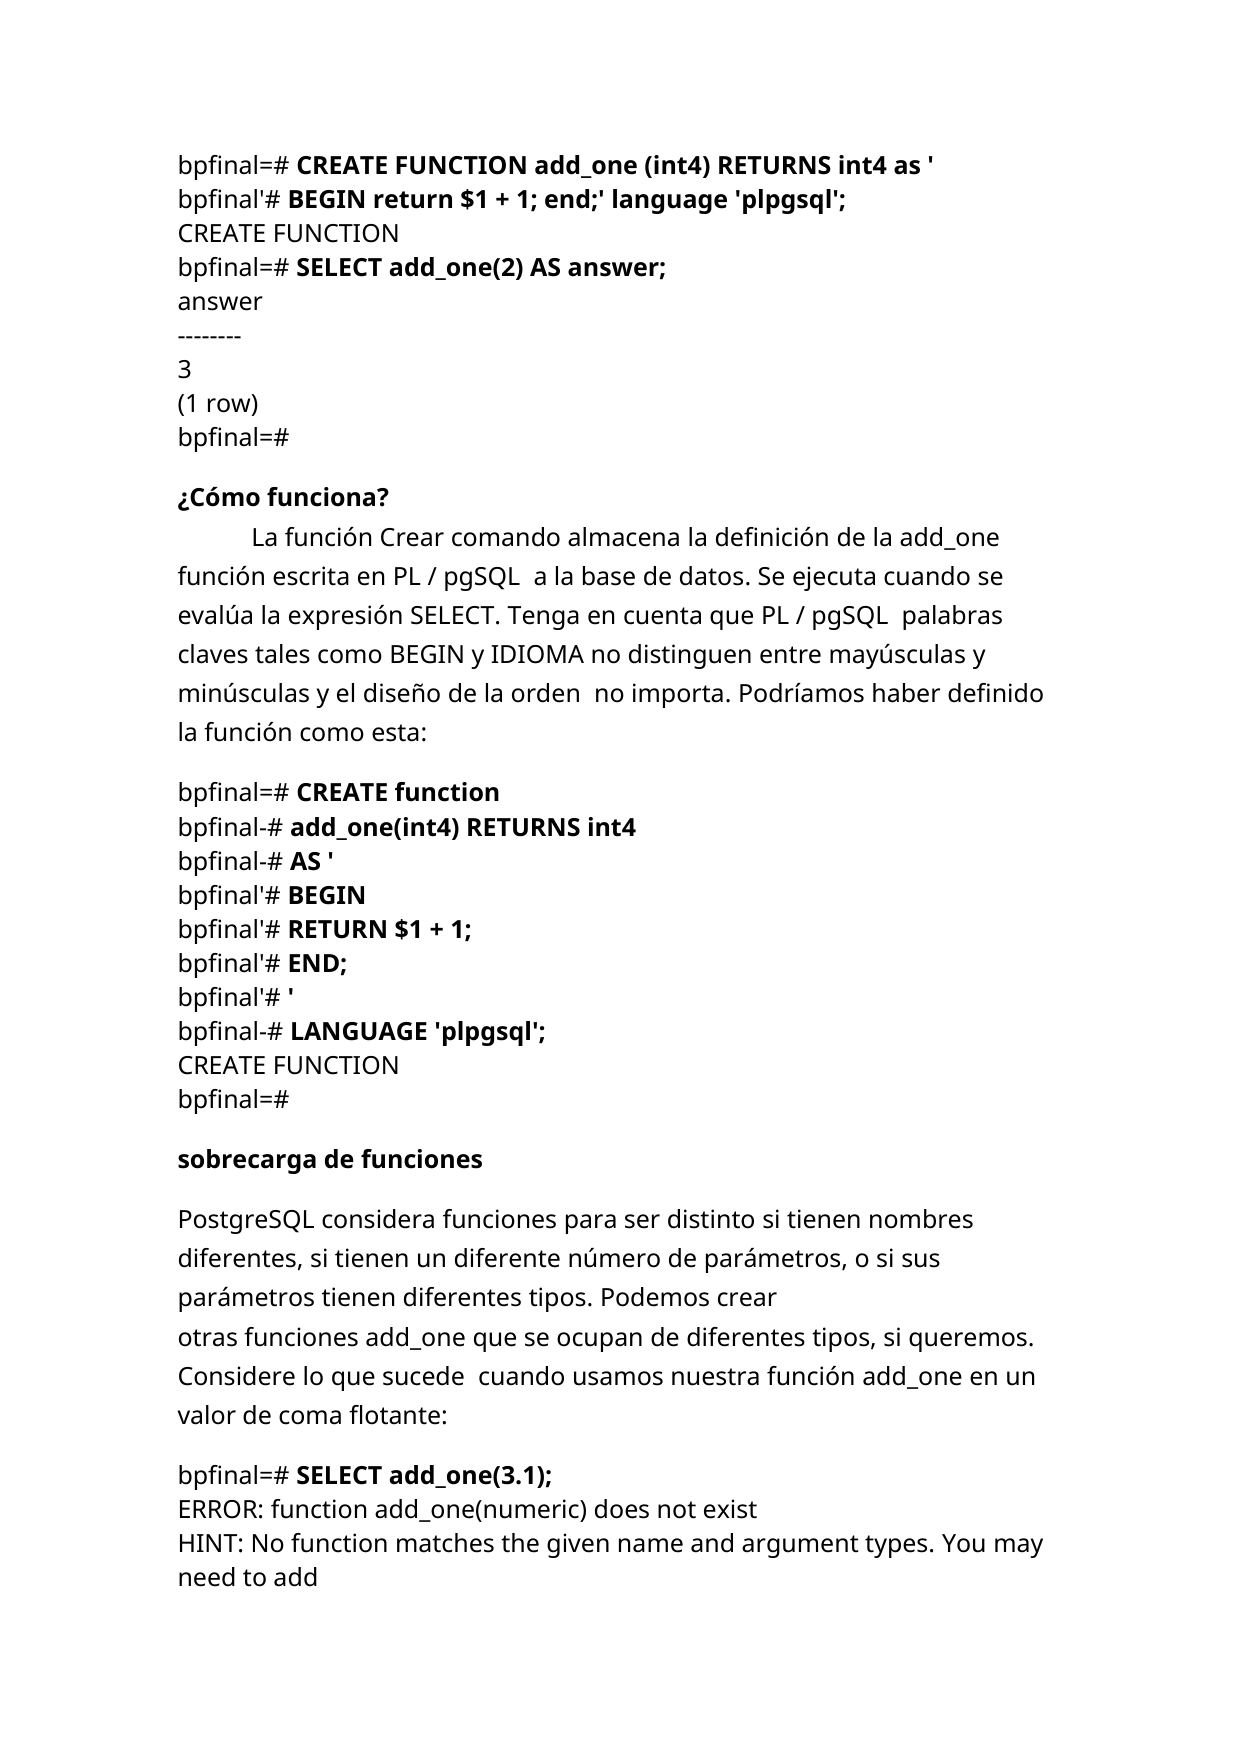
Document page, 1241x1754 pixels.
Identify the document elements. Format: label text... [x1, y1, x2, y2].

text bpfinal'# RETURN $1 + 1; [177, 911, 1063, 945]
text ¿Cómo funciona? La función Crear comando almacena la definición de la add_one función escrita en PL / pgSQL a la base de datos. Se ejecuta cuando se evalúa la expresión SELECT. Tenga en cuenta que PL / pgSQL palabras claves tales como BEGIN y IDIOMA no distinguen entre mayúsculas y minúsculas y el diseño de la orden no importa. Podríamos haber definido la función como esta: [177, 480, 1063, 749]
text bpfinal-# add_one(int4) RETURNS int4 [177, 809, 1063, 843]
text PostgreSQL considera funciones para ser distinto si tienen nombres diferentes, si tienen un diferente número de parámetros, o si sus parámetros tienen diferentes tipos. Podemos crear otras funciones add_one que se ocupan de diferentes tipos, si queremos. Considere lo que sucede cuando usamos nuestra función add_one en un valor de coma flotante: [177, 1202, 1063, 1432]
text bpfinal-# LANGUAGE 'plpgsql'; [177, 1013, 1063, 1048]
text HINT: No function matches the given name and argument types. You may need to add [177, 1526, 1063, 1594]
text bpfinal-# AS ' [177, 843, 1063, 877]
text bpfinal'# BEGIN [177, 877, 1063, 911]
text bpfinal'# END; [177, 945, 1063, 979]
text ERROR: function add_one(numeric) does not exist [177, 1492, 1063, 1526]
text bpfinal=# SELECT add_one(2) AS answer; [177, 250, 1063, 284]
text (1 row) [177, 386, 1063, 420]
text 3 [177, 352, 1063, 386]
text CREATE FUNCTION [177, 1048, 1063, 1082]
text answer [177, 284, 1063, 318]
text bpfinal'# ' [177, 979, 1063, 1013]
text -------- [177, 318, 1063, 352]
text bpfinal=# CREATE FUNCTION add_one (int4) RETURNS int4 as ' [177, 148, 1063, 182]
text bpfinal=# [177, 1082, 1063, 1116]
text bpfinal=# SELECT add_one(3.1); [177, 1457, 1063, 1492]
text bpfinal=# CREATE function [177, 775, 1063, 809]
text sobrecarga de funciones [177, 1142, 1063, 1176]
text bpfinal=# [177, 420, 1063, 454]
text CREATE FUNCTION [177, 216, 1063, 250]
text bpfinal'# BEGIN return $1 + 1; end;' language 'plpgsql'; [177, 182, 1063, 216]
